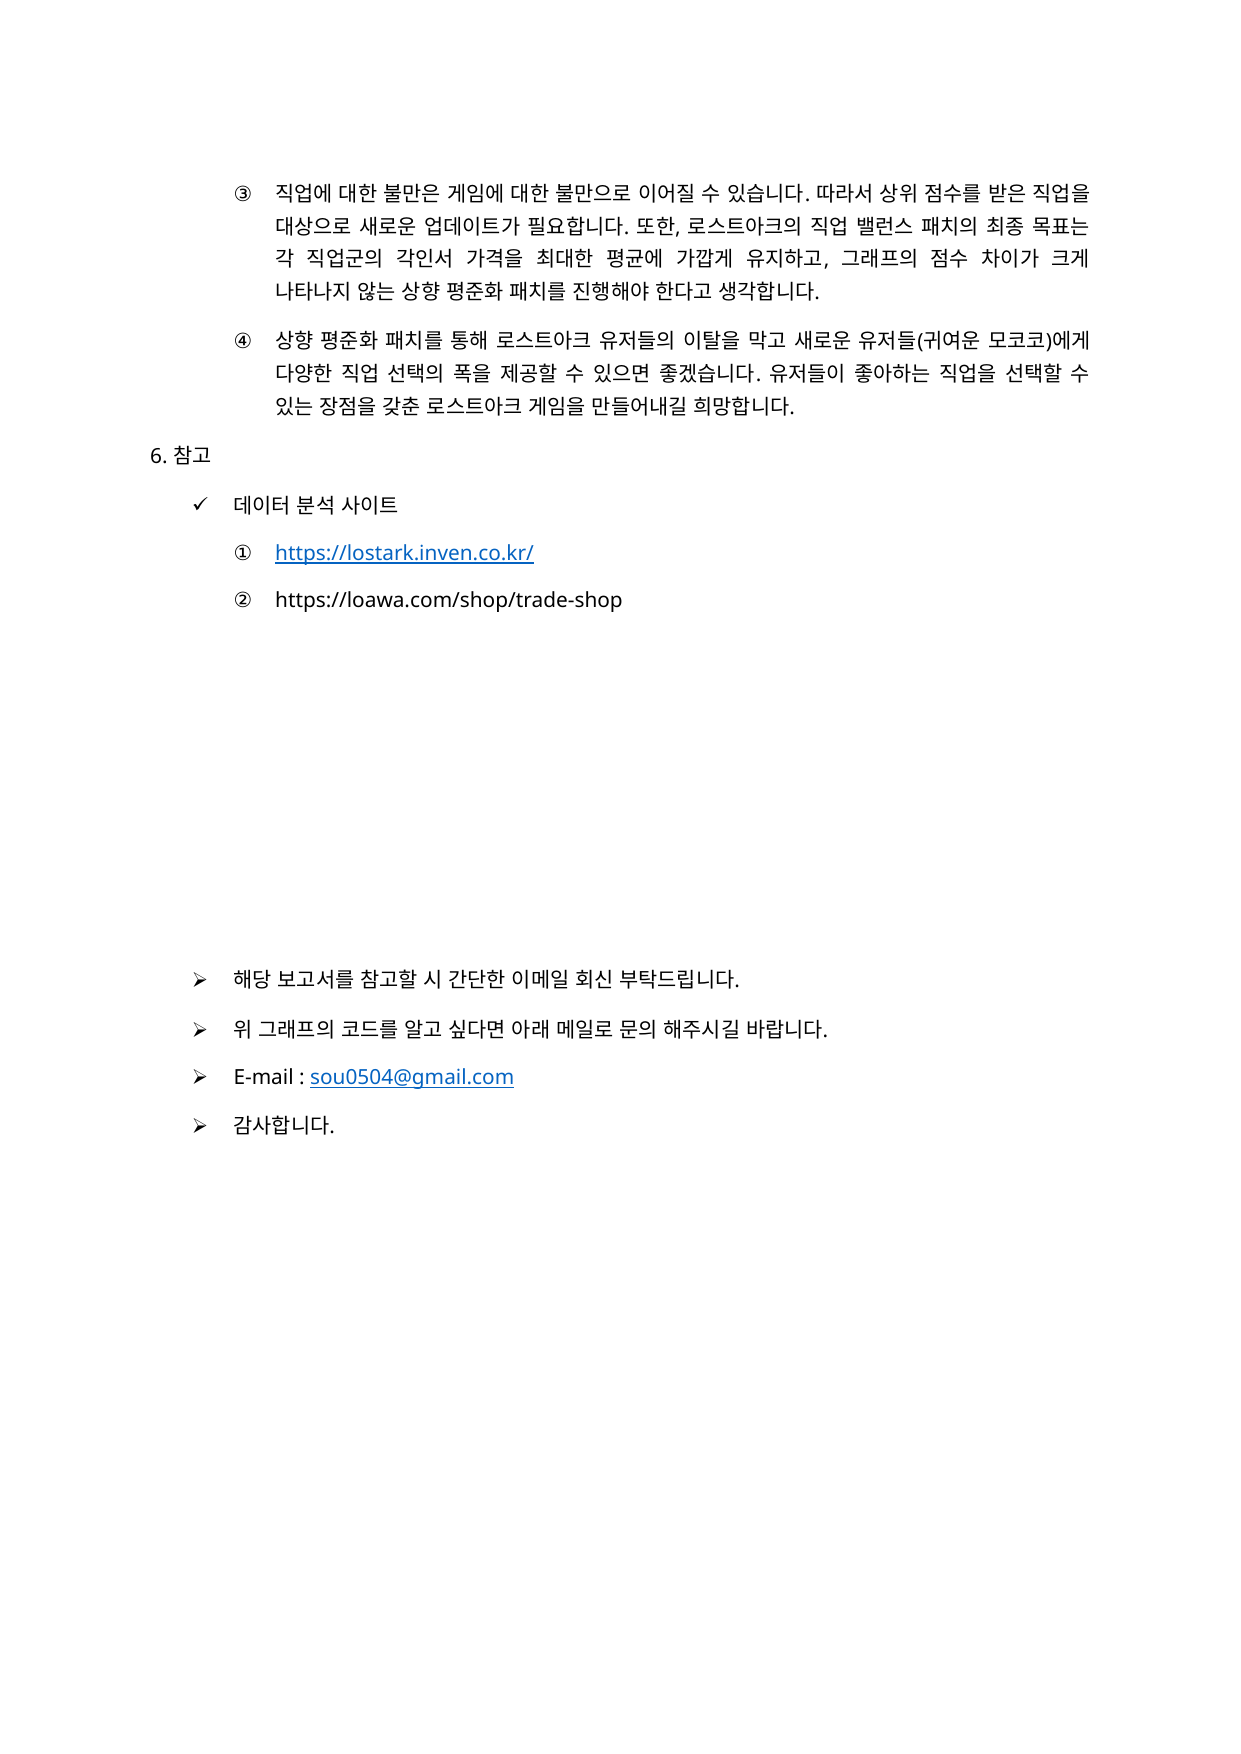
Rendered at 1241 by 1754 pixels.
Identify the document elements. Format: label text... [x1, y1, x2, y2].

list 직업에 대한 불만은 게임에 대한 불만으로 이어질 수 있습니다. 따라서 상위 점수를 받은 직업을 대상으로 새로운 업데이트가 필요합니다. 또한, 로스트아크의 직업 밸런스 패치의 최종 목표는 각 직업군의 각인서 가격을 최대한 평균에 가깝게 유지하고, 그래프의 점수 차이가 크게 나타나지 않는 상향 평준화 패치를 진행해야 한다고 생각합니다. [233, 177, 1090, 306]
list 상향 평준화 패치를 통해 로스트아크 유저들의 이탈을 막고 새로운 유저들(귀여운 모코코)에게 다양한 직업 선택의 폭을 제공할 수 있으면 좋겠습니다. 유저들이 좋아하는 직업을 선택할 수 있는 장점을 갖춘 로스트아크 게임을 만들어내길 희망합니다. [233, 325, 1090, 420]
list 위 그래프의 코드를 알고 싶다면 아래 메일로 문의 해주시길 바랍니다. [192, 1013, 1090, 1043]
list E-mail : sou0504@gmail.com [192, 1062, 1090, 1091]
list https://loawa.com/shop/trade-shop [233, 585, 1090, 614]
list 데이터 분석 사이트 [192, 489, 1090, 519]
list 감사합니다. [192, 1110, 1090, 1140]
text 6. 참고 [150, 439, 1090, 470]
list 해당 보고서를 참고할 시 간단한 이메일 회신 부탁드립니다. [192, 964, 1090, 994]
list https://lostark.inven.co.kr/ [233, 538, 1090, 567]
